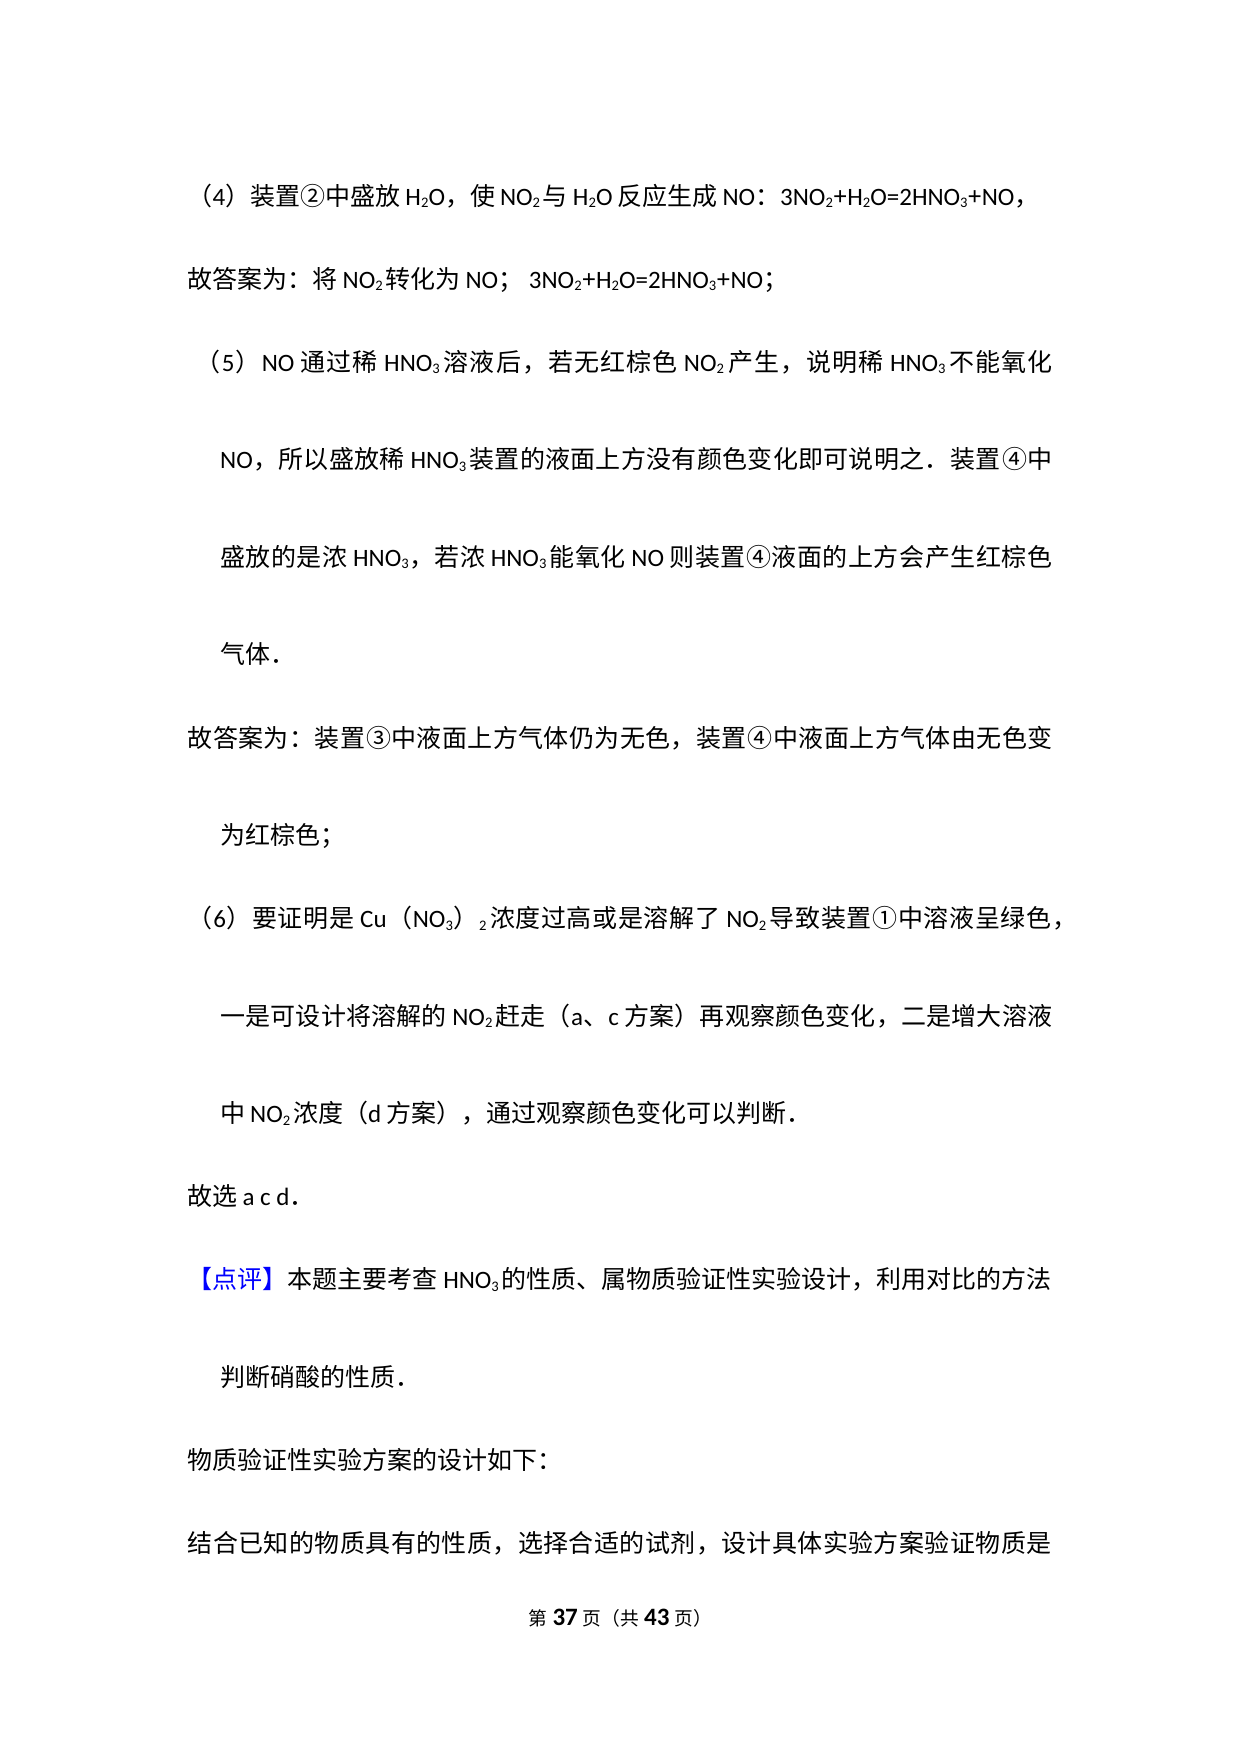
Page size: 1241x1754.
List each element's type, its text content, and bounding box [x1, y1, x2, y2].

text （6）要证明是Cu（NO3）2浓度过高或是溶解了NO2导致装置①中溶液呈绿色，一是可设计将溶解的NO2赶走（a、c方案）再观察颜色变化，二是增大溶液中NO2浓度（d方案），通过观察颜色变化可以判断． [187, 884, 1053, 1144]
text （5）NO通过稀HNO3溶液后，若无红棕色NO2产生，说明稀HNO3不能氧化NO，所以盛放稀HNO3装置的液面上方没有颜色变化即可说明之．装置④中盛放的是浓HNO3，若浓HNO3能氧化NO则装置④液面的上方会产生红棕色气体． [187, 328, 1053, 686]
text 物质验证性实验方案的设计如下： [187, 1426, 1053, 1491]
text 【点评】本题主要考查HNO3的性质、属物质验证性实验设计，利用对比的方法判断硝酸的性质． [187, 1246, 1053, 1408]
text 故选a c d． [187, 1162, 1053, 1227]
text （4）装置②中盛放H2O，使NO2与H2O反应生成NO：3NO2+H2O=2HNO3+NO， [187, 162, 1053, 227]
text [187, 1509, 1053, 1574]
text 故答案为：装置③中液面上方气体仍为无色，装置④中液面上方气体由无色变为红棕色； [187, 704, 1053, 866]
text 故答案为：将NO2转化为NO； 3NO2+H2O=2HNO3+NO； [187, 245, 1053, 310]
